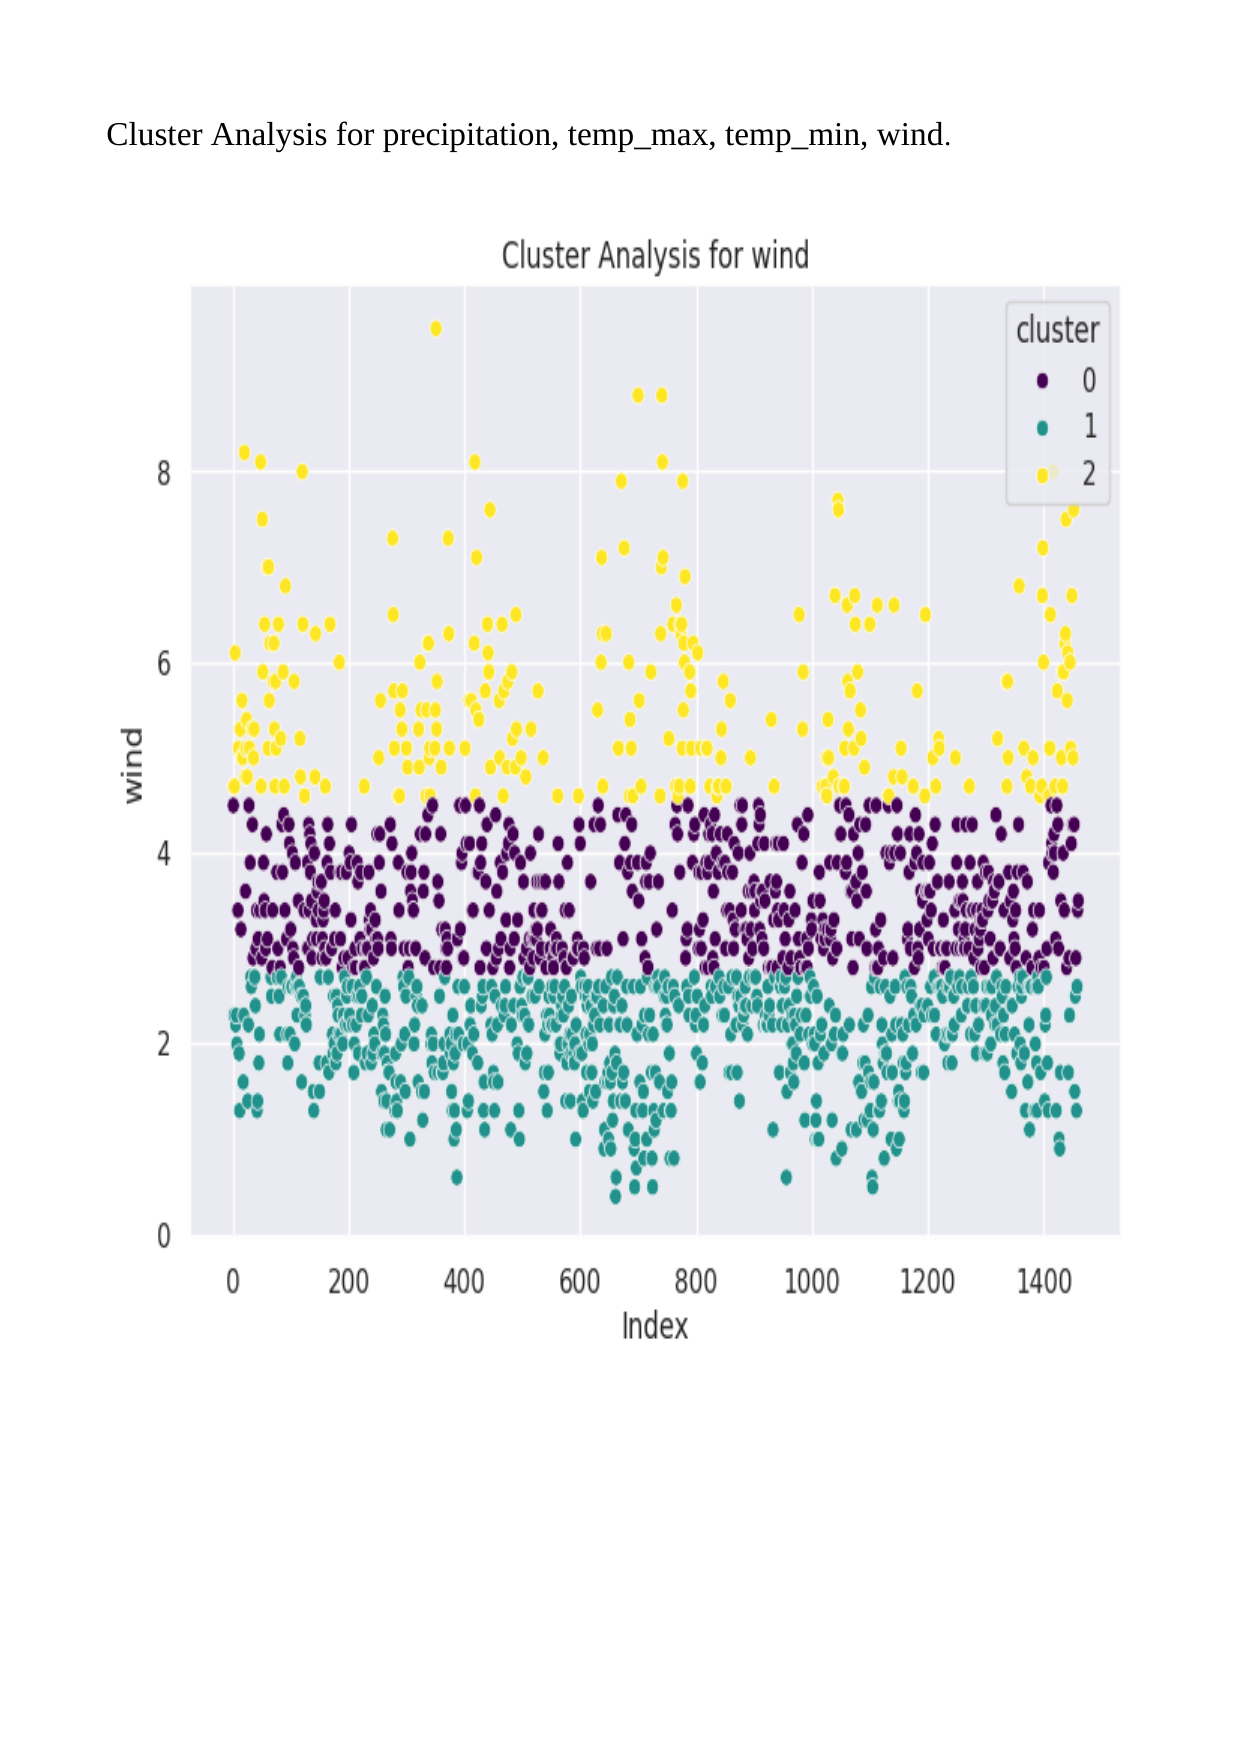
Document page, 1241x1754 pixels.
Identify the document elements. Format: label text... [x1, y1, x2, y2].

picture [106, 220, 1135, 1368]
text Cluster Analysis for precipitation, temp_max, temp_min, wind. [106, 114, 1134, 153]
